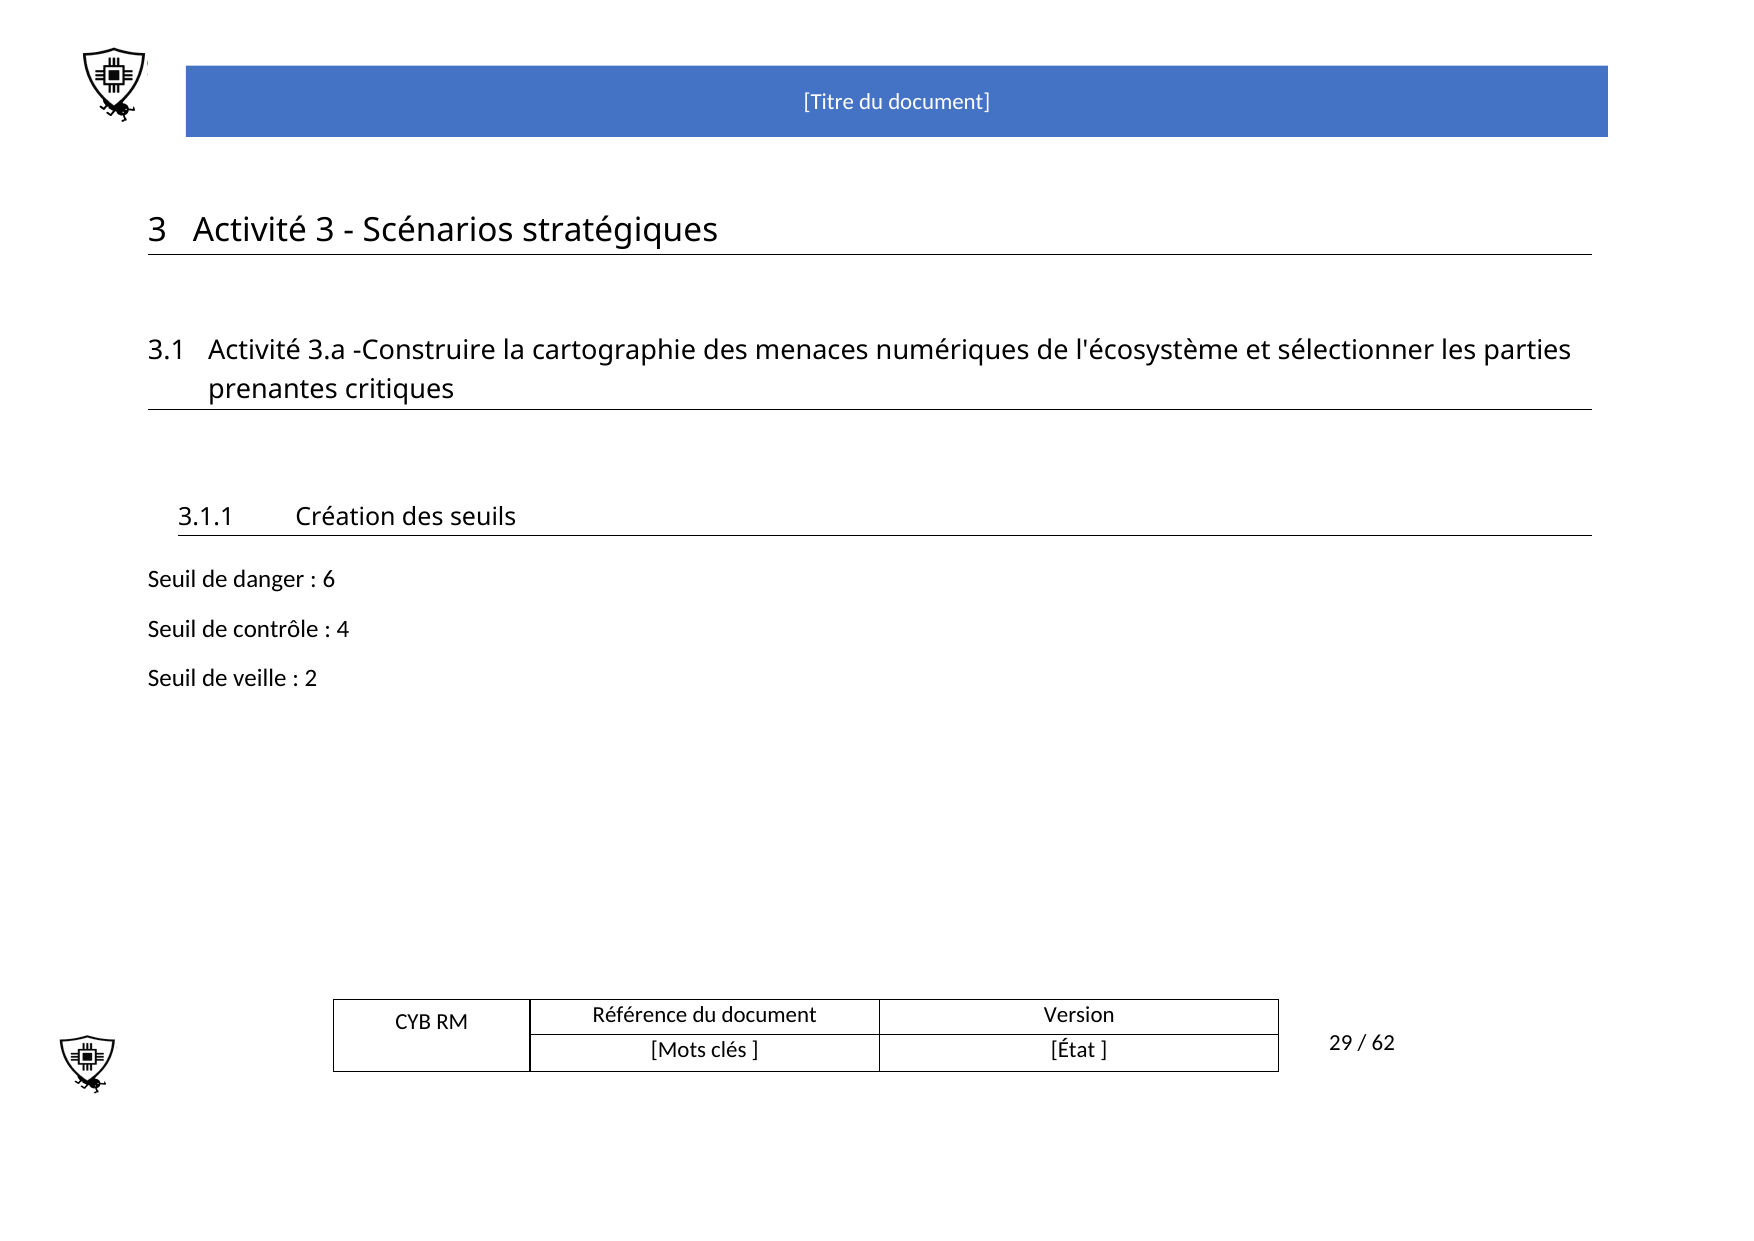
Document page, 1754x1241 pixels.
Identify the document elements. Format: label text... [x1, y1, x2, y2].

subtitle Activité 3.a -Construire la cartographie des menaces numériques de l'écosystème et sélectionner les parties prenantes critiques [148, 330, 1592, 409]
subtitle Activité 3 - Scénarios stratégiques [148, 206, 1592, 254]
text Seuil de danger : 6 [148, 563, 1592, 594]
subtitle Création des seuils [178, 498, 1592, 535]
picture [59, 1034, 117, 1095]
picture [82, 46, 148, 124]
text Seuil de contrôle : 4 [148, 613, 1592, 643]
text Seuil de veille : 2 [148, 663, 1592, 693]
